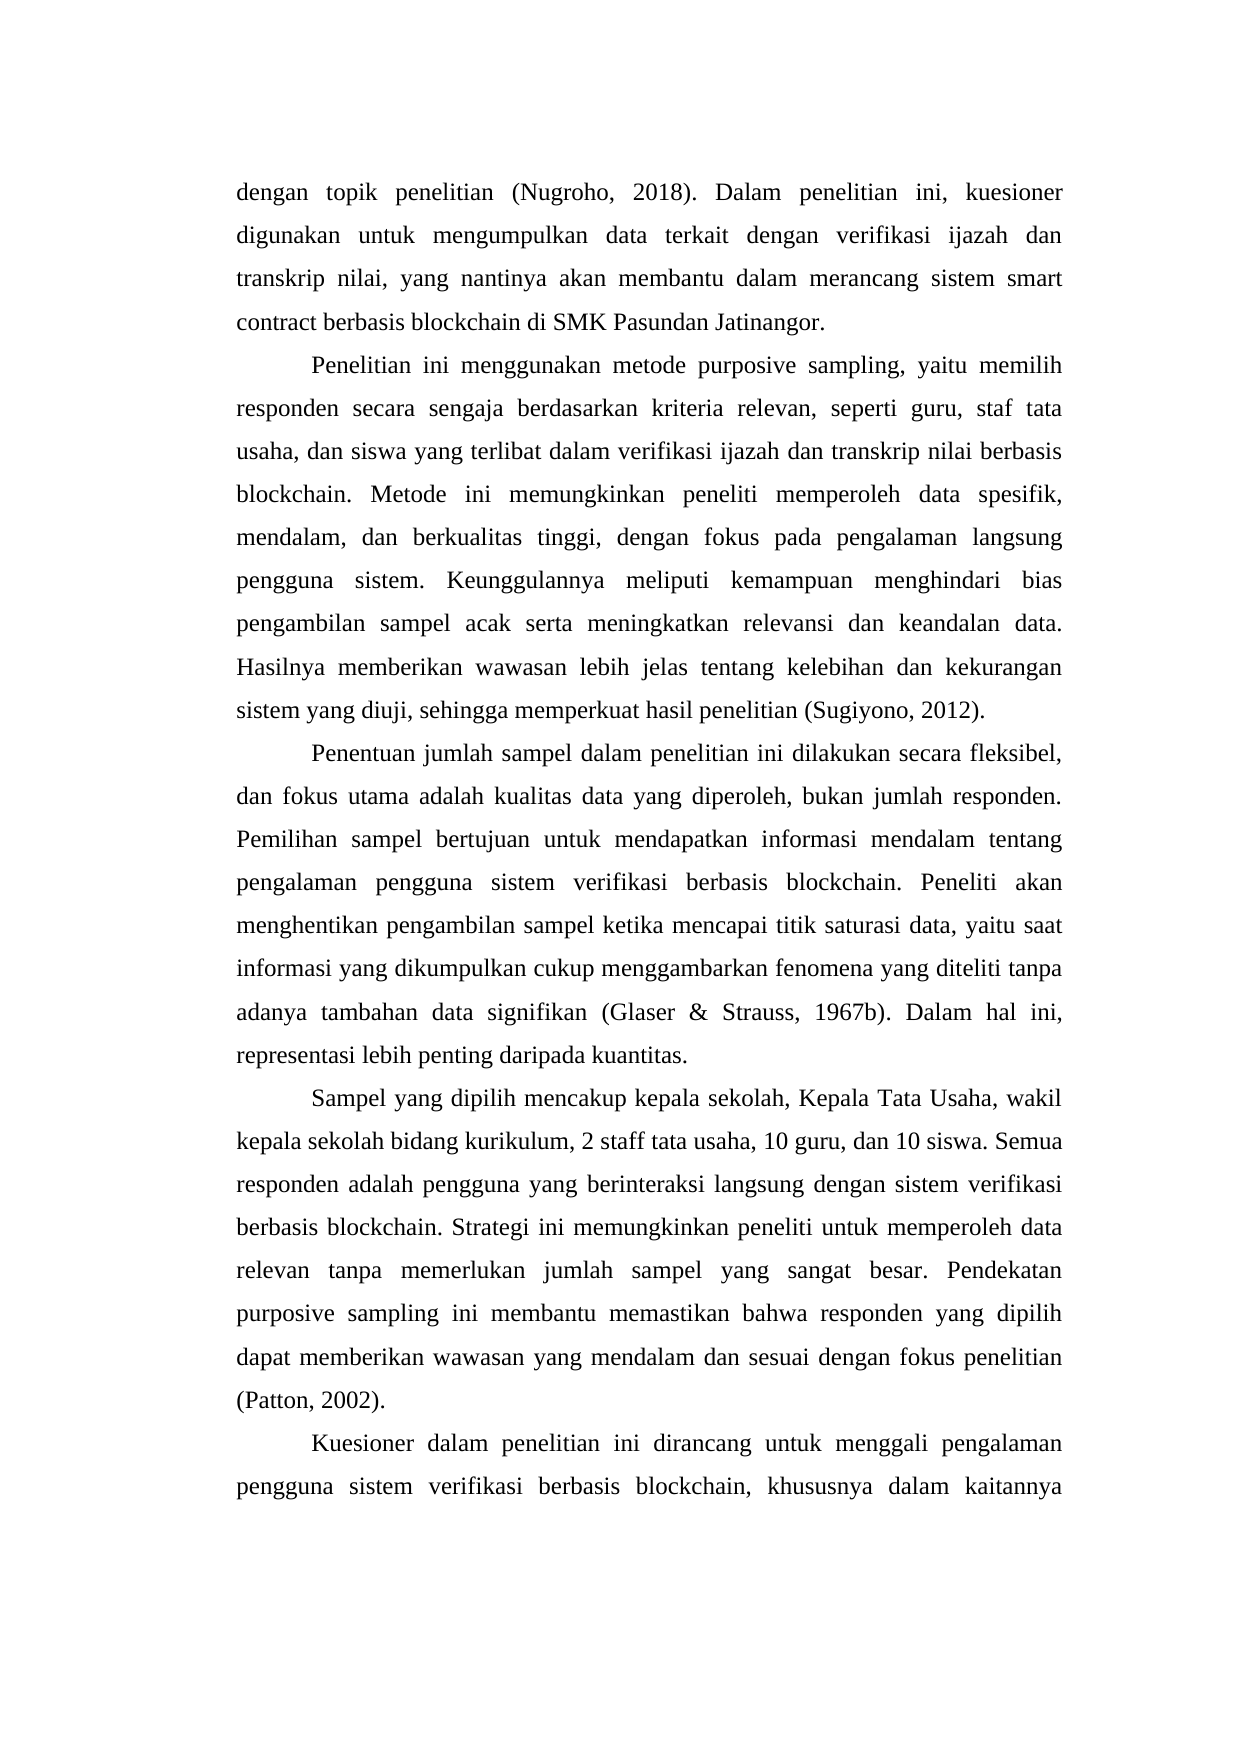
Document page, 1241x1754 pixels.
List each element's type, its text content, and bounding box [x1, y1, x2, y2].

text Sampel yang dipilih mencakup kepala sekolah, Kepala Tata Usaha, wakil kepala sekolah bidang kurikulum, 2 staff tata usaha, 10 guru, dan 10 siswa. Semua responden adalah pengguna yang berinteraksi langsung dengan sistem verifikasi berbasis blockchain. Strategi ini memungkinkan peneliti untuk memperoleh data relevan tanpa memerlukan jumlah sampel yang sangat besar. Pendekatan purposive sampling ini membantu memastikan bahwa responden yang dipilih dapat memberikan wawasan yang mendalam dan sesuai dengan fokus penelitian (Patton, 2002). [236, 997, 1063, 1327]
text Penelitian ini menggunakan metode purposive sampling, yaitu memilih responden secara sengaja berdasarkan kriteria relevan, seperti guru, staf tata usaha, dan siswa yang terlibat dalam verifikasi ijazah dan transkrip nilai berbasis blockchain. Metode ini memungkinkan peneliti memperoleh data spesifik, mendalam, dan berkualitas tinggi, dengan fokus pada pengalaman langsung pengguna sistem. Keunggulannya meliputi kemampuan menghindari bias pengambilan sampel acak serta meningkatkan relevansi dan keandalan data. Hasilnya memberikan wawasan lebih jelas tentang kelebihan dan kekurangan sistem yang diuji, sehingga memperkuat hasil penelitian (Sugiyono, 2012). [236, 263, 1063, 637]
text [236, 177, 1063, 249]
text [236, 1342, 1063, 1500]
text Penentuan jumlah sampel dalam penelitian ini dilakukan secara fleksibel, dan fokus utama adalah kualitas data yang diperoleh, bukan jumlah responden. Pemilihan sampel bertujuan untuk mendapatkan informasi mendalam tentang pengalaman pengguna sistem verifikasi berbasis blockchain. Peneliti akan menghentikan pengambilan sampel ketika mencapai titik saturasi data, yaitu saat informasi yang dikumpulkan cukup menggambarkan fenomena yang diteliti tanpa adanya tambahan data signifikan (Glaser & Strauss, 1967b). Dalam hal ini, representasi lebih penting daripada kuantitas. [236, 652, 1063, 982]
